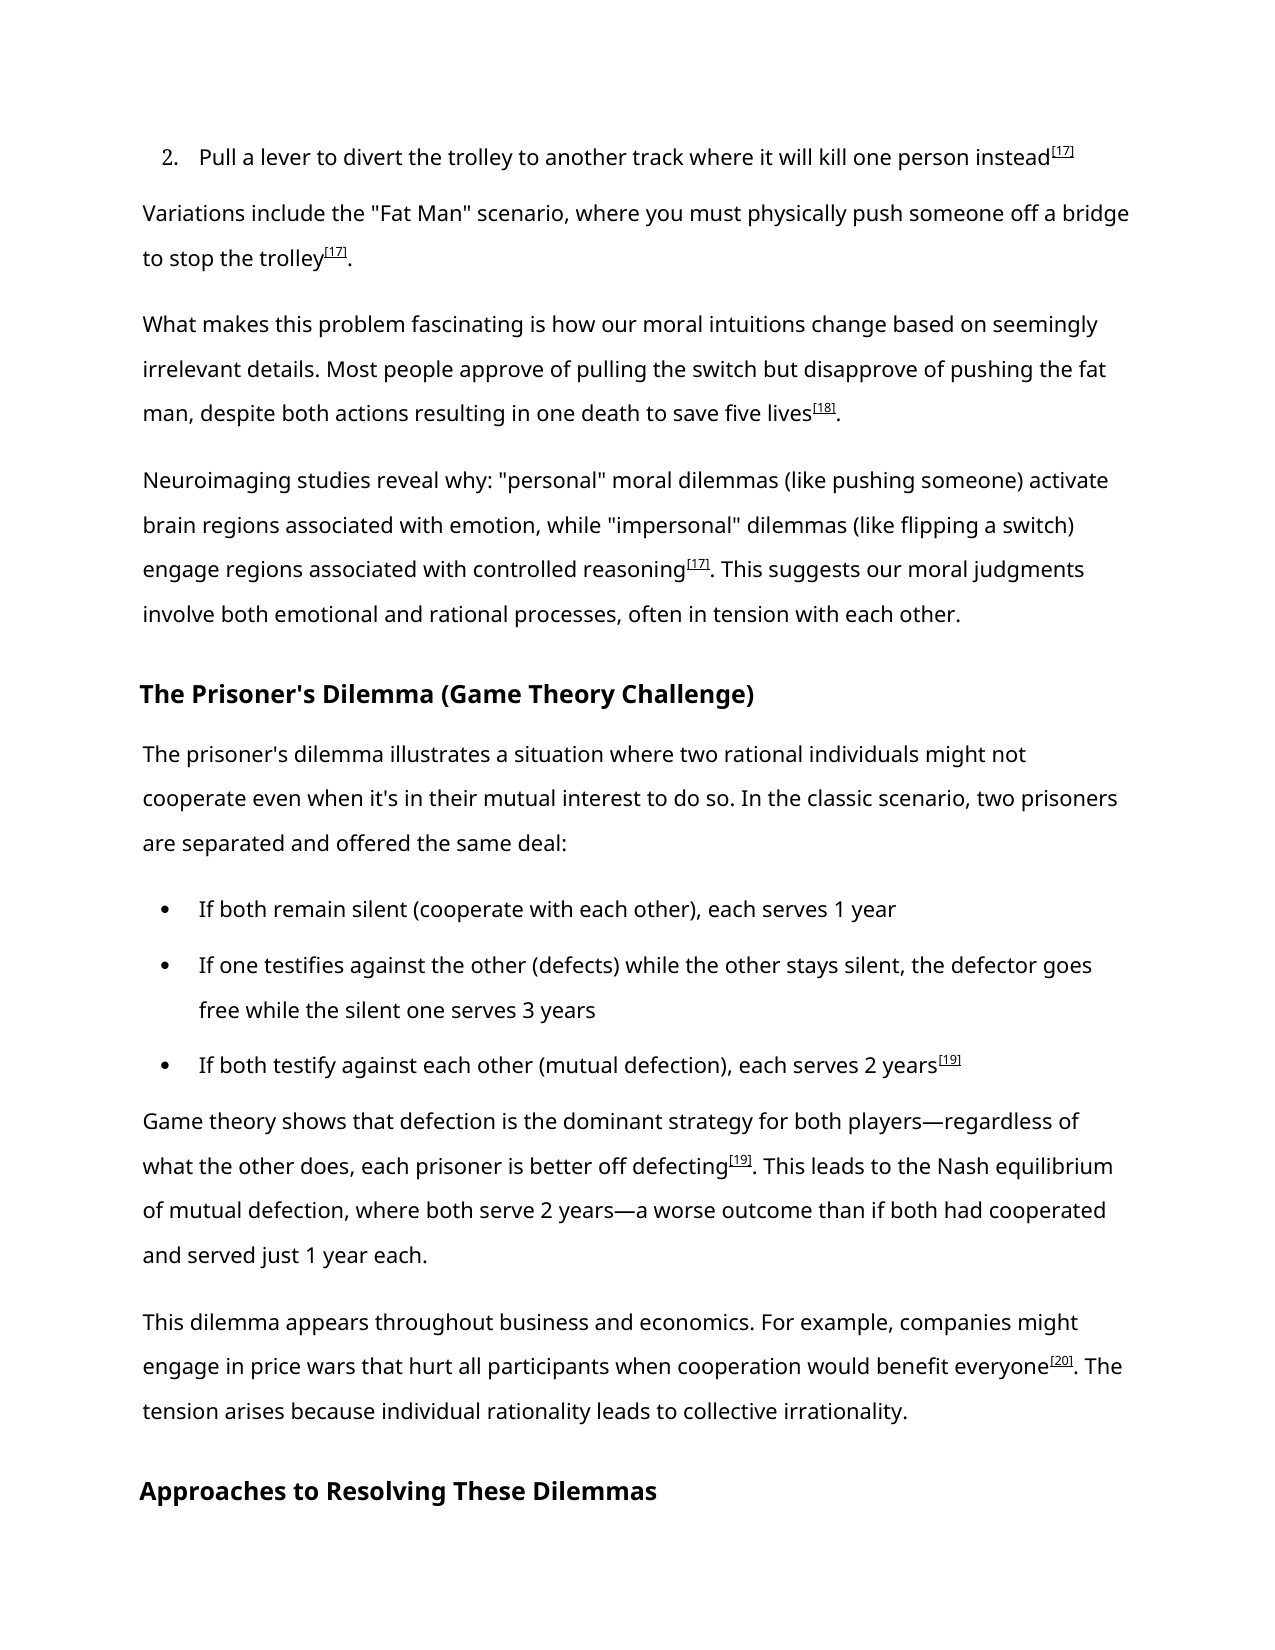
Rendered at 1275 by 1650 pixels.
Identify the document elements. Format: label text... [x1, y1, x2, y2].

text The prisoner's dilemma illustrates a situation where two rational individuals might not cooperate even when it's in their mutual interest to do so. In the classic scenario, two prisoners are separated and offered the same deal: [142, 738, 1133, 858]
text Variations include the "Fat Man" scenario, where you must physically push someone off a bridge to stop the trolley[17]. [142, 198, 1133, 272]
text This dilemma appears throughout business and economics. For example, companies might engage in price wars that hurt all participants when cooperation would benefit everyone[20]. The tension arises because individual rationality leads to collective irrationality. [142, 1307, 1133, 1426]
text Neuroimaging studies reveal why: "personal" moral dilemmas (like pushing someone) activate brain regions associated with emotion, while "impersonal" dilemmas (like flipping a switch) engage regions associated with controlled reasoning[17]. This suggests our moral judgments involve both emotional and rational processes, often in tension with each other. [142, 465, 1133, 629]
text Game theory shows that defection is the dominant strategy for both players—regardless of what the other does, each prisoner is better off defecting[19]. This leads to the Nash equilibrium of mutual defection, where both serve 2 years—a worse outcome than if both had cooperated and served just 1 year each. [142, 1106, 1133, 1270]
text What makes this problem fascinating is how our moral intuitions change based on seemingly irrelevant details. Most people approve of pulling the switch but disapprove of pushing the fat man, despite both actions resulting in one death to save five lives[18]. [142, 309, 1133, 428]
text Approaches to Resolving These Dilemmas [139, 1473, 1133, 1508]
text The Prisoner's Dilemma (Game Theory Challenge) [139, 677, 1133, 711]
list If both remain silent (cooperate with each other), each serves 1 year [161, 894, 1133, 924]
list Pull a lever to divert the trolley to another track where it will kill one person instead[17] [161, 142, 1133, 172]
list If both testify against each other (mutual defection), each serves 2 years[19] [161, 1050, 1133, 1080]
list If one testifies against the other (defects) while the other stays silent, the defector goes free while the silent one serves 3 years [161, 950, 1133, 1024]
